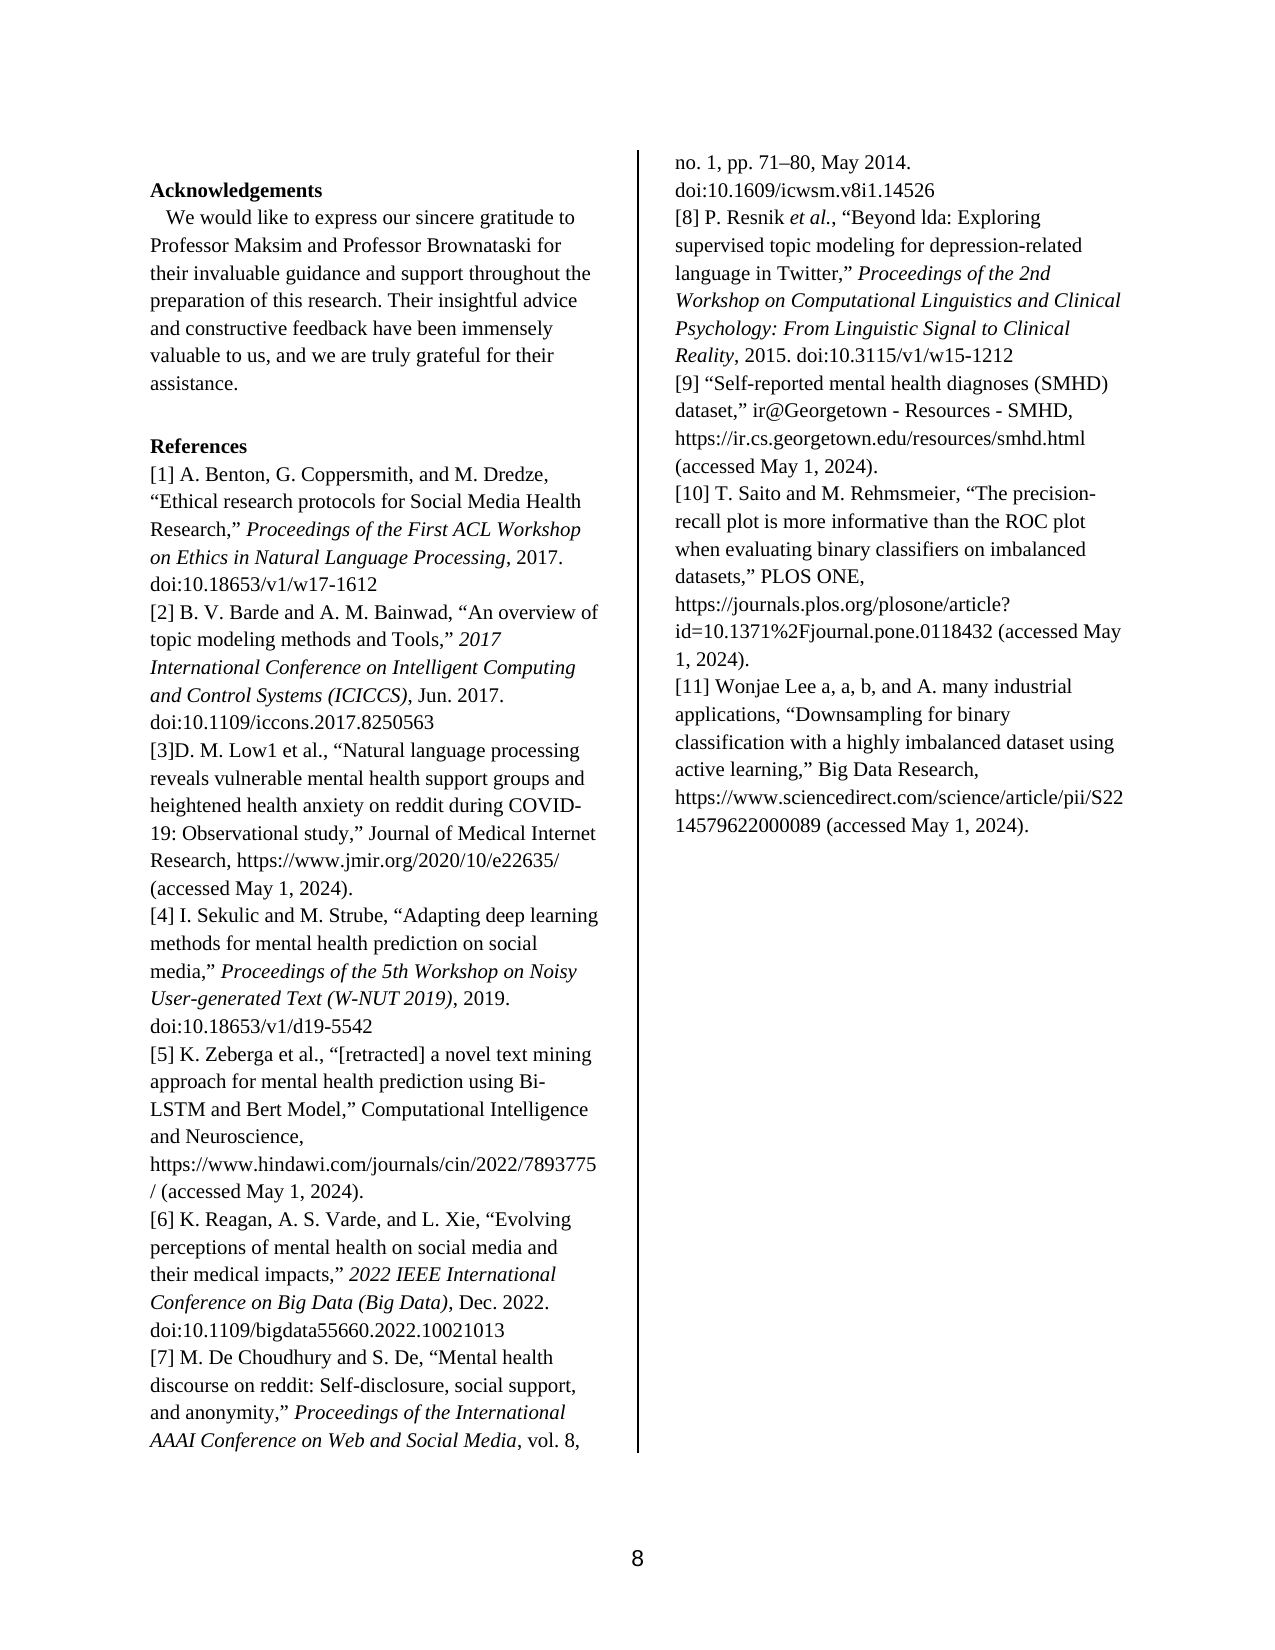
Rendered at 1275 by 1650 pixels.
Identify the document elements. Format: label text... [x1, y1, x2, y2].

text References [150, 434, 600, 458]
text [5] K. Zeberga et al., “[retracted] a novel text mining approach for mental health prediction using Bi-LSTM and Bert Model,” Computational Intelligence and Neuroscience, https://www.hindawi.com/journals/cin/2022/7893775/ (accessed May 1, 2024). [150, 1041, 600, 1203]
text [6] K. Reagan, A. S. Varde, and L. Xie, “Evolving perceptions of mental health on social media and their medical impacts,” 2022 IEEE International Conference on Big Data (Big Data), Dec. 2022. doi:10.1109/bigdata55660.2022.10021013 [150, 1207, 600, 1342]
text [11] Wonjae Lee a, a, b, and A. many industrial applications, “Downsampling for binary classification with a highly imbalanced dataset using active learning,” Big Data Research, https://www.sciencedirect.com/science/article/pii/S2214579622000089 (accessed May 1, 2024). [675, 674, 1125, 837]
text [10] T. Saito and M. Rehmsmeier, “The precision-recall plot is more informative than the ROC plot when evaluating binary classifiers on imbalanced datasets,” PLOS ONE, https://journals.plos.org/plosone/article?id=10.1371%2Fjournal.pone.0118432 (accessed May 1, 2024). [675, 481, 1125, 671]
text [2] B. V. Barde and A. M. Bainwad, “An overview of topic modeling methods and Tools,” 2017 International Conference on Intelligent Computing and Control Systems (ICICCS), Jun. 2017. doi:10.1109/iccons.2017.8250563 [150, 600, 600, 734]
text [4] I. Sekulic and M. Strube, “Adapting deep learning methods for mental health prediction on social media,” Proceedings of the 5th Workshop on Noisy User-generated Text (W-NUT 2019), 2019. doi:10.18653/v1/d19-5542 [150, 903, 600, 1038]
text [7] M. De Choudhury and S. De, “Mental health discourse on reddit: Self-disclosure, social support, and anonymity,” Proceedings of the International AAAI Conference on Web and Social Media, vol. 8, no. 1, pp. 71–80, May 2014. doi:10.1609/icwsm.v8i1.14526 [675, 150, 1125, 202]
text Acknowledgements [150, 178, 600, 202]
text We would like to express our sincere gratitude to Professor Maksim and Professor Brownataski for their invaluable guidance and support throughout the preparation of this research. Their insightful advice and constructive feedback have been immensely valuable to us, and we are truly grateful for their assistance. [150, 205, 600, 395]
text [8] P. Resnik et al., “Beyond lda: Exploring supervised topic modeling for depression-related language in Twitter,” Proceedings of the 2nd Workshop on Computational Linguistics and Clinical Psychology: From Linguistic Signal to Clinical Reality, 2015. doi:10.3115/v1/w15-1212 [675, 205, 1125, 367]
text [9] “Self-reported mental health diagnoses (SMHD) dataset,” ir@Georgetown - Resources - SMHD, https://ir.cs.georgetown.edu/resources/smhd.html (accessed May 1, 2024). [675, 371, 1125, 478]
text [3]D. M. Low1 et al., “Natural language processing reveals vulnerable mental health support groups and heightened health anxiety on reddit during COVID-19: Observational study,” Journal of Medical Internet Research, https://www.jmir.org/2020/10/e22635/ (accessed May 1, 2024). [150, 738, 600, 900]
text [1] A. Benton, G. Coppersmith, and M. Dredze, “Ethical research protocols for Social Media Health Research,” Proceedings of the First ACL Workshop on Ethics in Natural Language Processing, 2017. doi:10.18653/v1/w17-1612 [150, 462, 600, 596]
text [7] M. De Choudhury and S. De, “Mental health discourse on reddit: Self-disclosure, social support, and anonymity,” Proceedings of the International AAAI Conference on Web and Social Media, vol. 8, no. 1, pp. 71–80, May 2014. doi:10.1609/icwsm.v8i1.14526 [150, 1345, 600, 1452]
